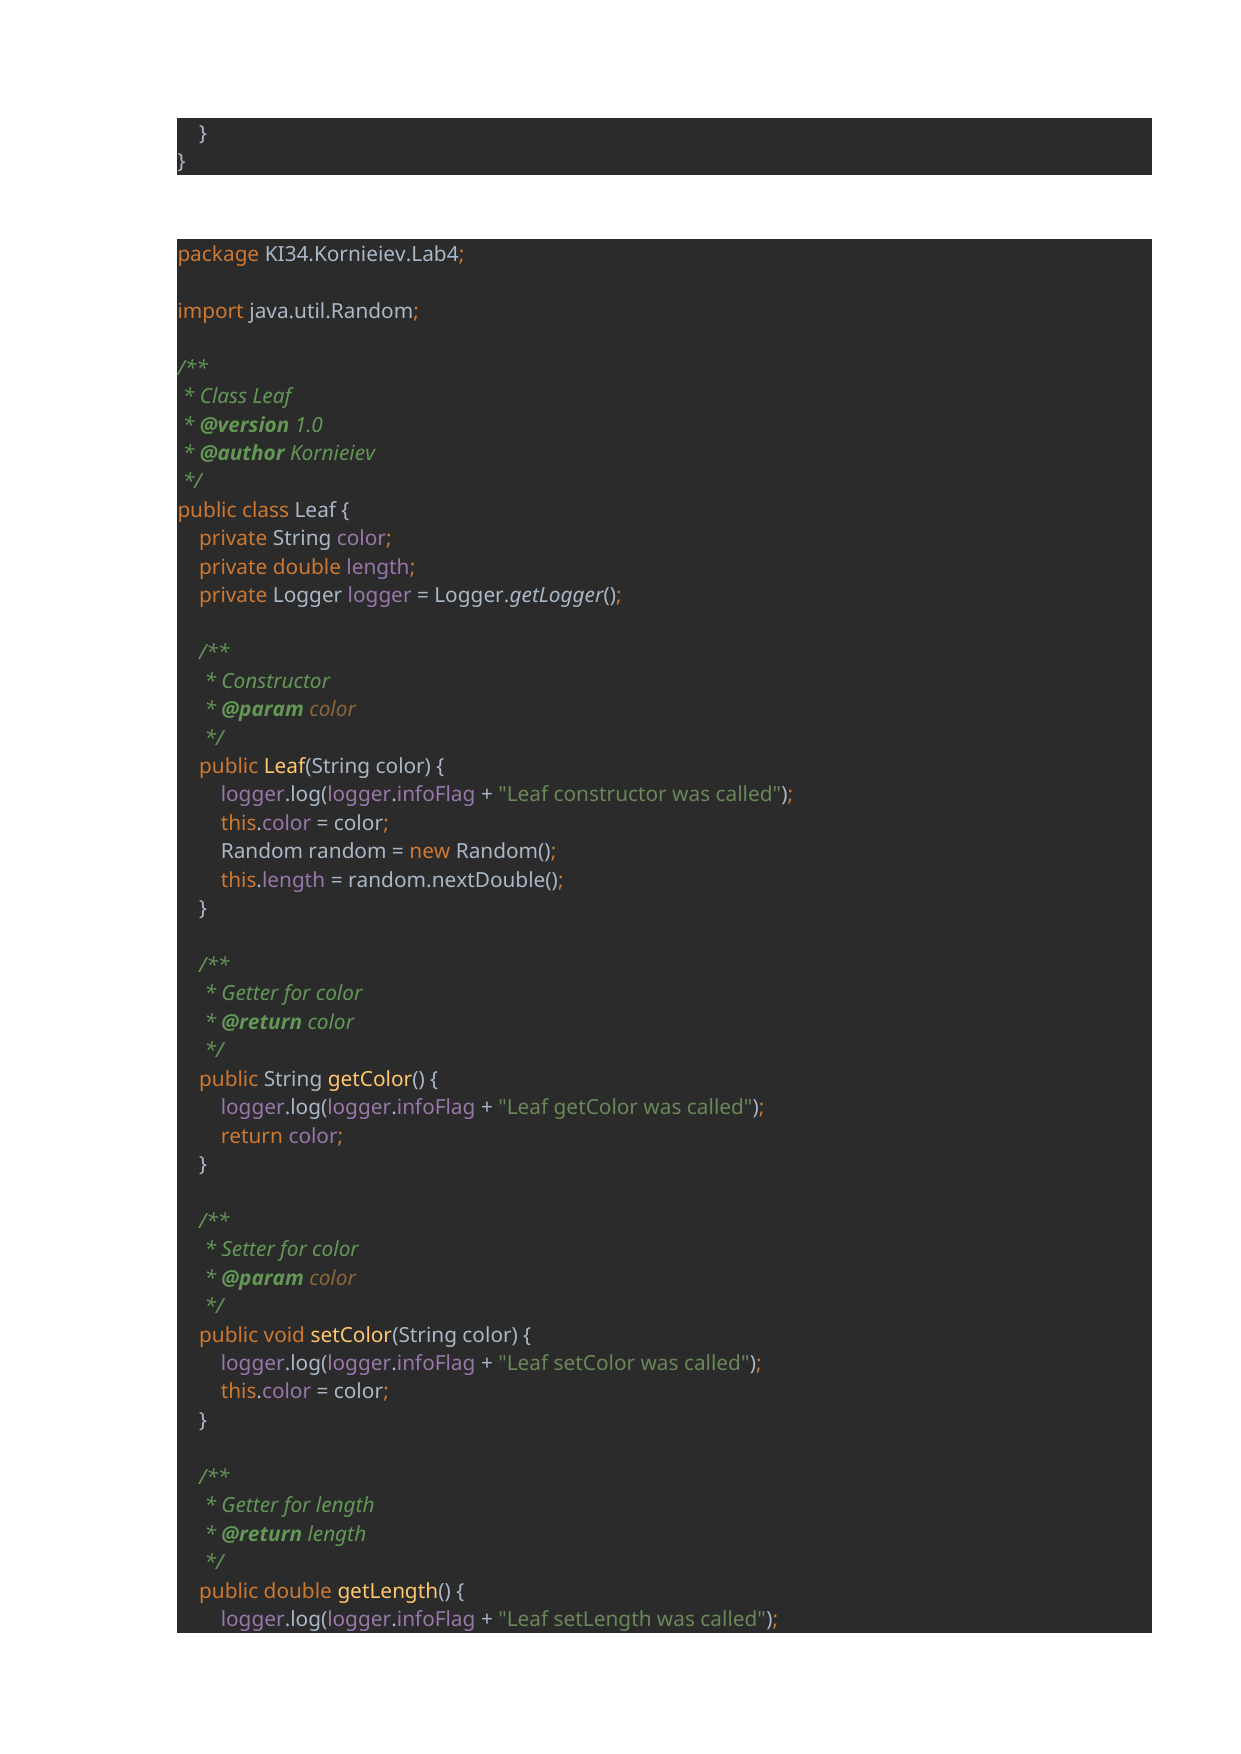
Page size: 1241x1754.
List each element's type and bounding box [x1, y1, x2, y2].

text [177, 118, 1152, 175]
text [177, 239, 1152, 1633]
